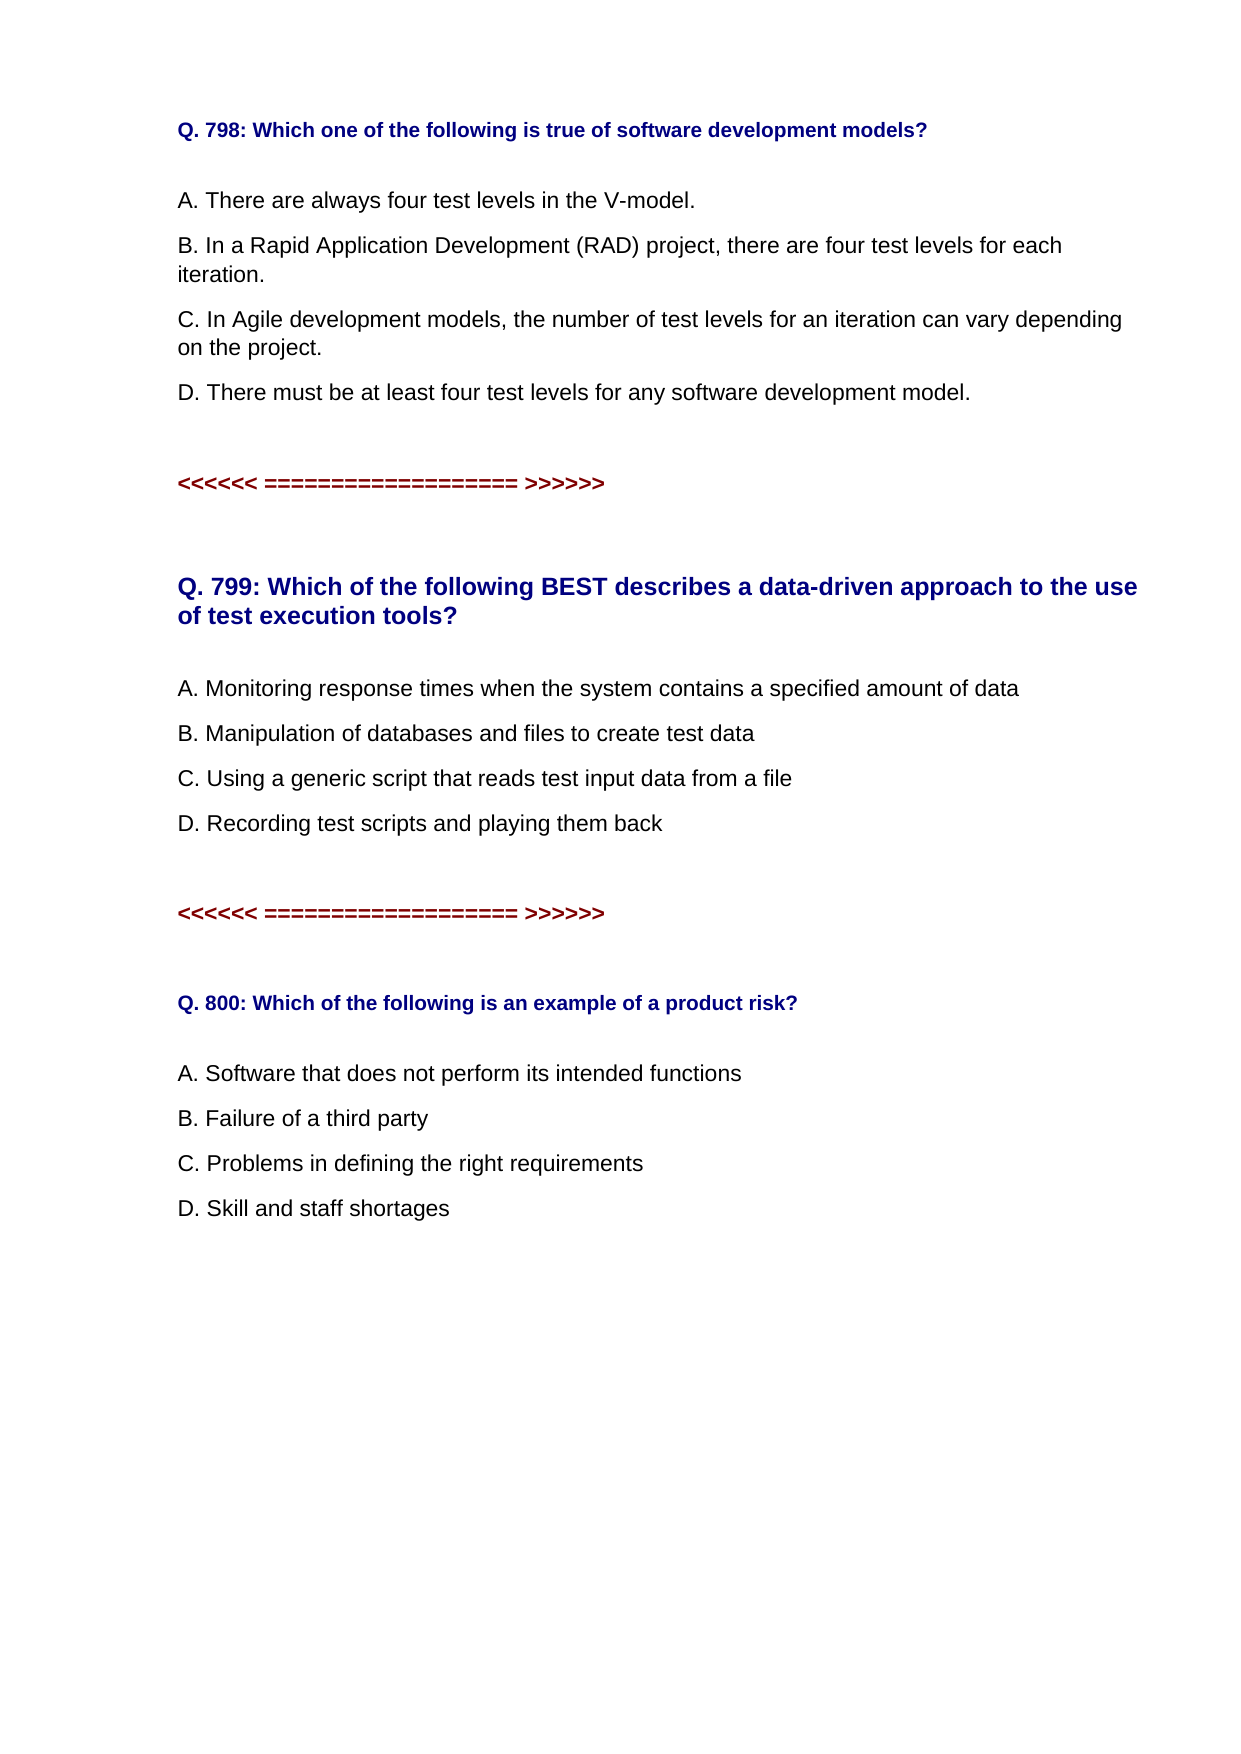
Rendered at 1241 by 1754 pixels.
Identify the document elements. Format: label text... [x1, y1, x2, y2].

text A. There are always four test levels in the V-model. [177, 187, 1152, 213]
text B. Manipulation of databases and files to create test data [177, 720, 1152, 746]
text D. Recording test scripts and playing them back [177, 810, 1152, 837]
text A. Monitoring response times when the system contains a specified amount of data [177, 675, 1152, 701]
text A. Software that does not perform its intended functions [177, 1060, 1152, 1086]
text Q. 799: Which of the following BEST describes a data-driven approach to the use of test execution tools? [177, 572, 1152, 630]
subtitle Q. 800: Which of the following is an example of a product risk? [177, 991, 1152, 1014]
text D. Skill and staff shortages [177, 1195, 1152, 1221]
text <<<<<< =================== >>>>>> [177, 900, 1152, 927]
text B. In a Rapid Application Development (RAD) project, there are four test levels for each iteration. [177, 232, 1152, 287]
text C. Using a generic script that reads test input data from a file [177, 765, 1152, 791]
text B. Failure of a third party [177, 1105, 1152, 1131]
text <<<<<< =================== >>>>>> [177, 469, 1152, 496]
text D. There must be at least four test levels for any software development model. [177, 379, 1152, 406]
text C. Problems in defining the right requirements [177, 1150, 1152, 1176]
text C. In Agile development models, the number of test levels for an iteration can vary depending on the project. [177, 306, 1152, 361]
subtitle Q. 798: Which one of the following is true of software development models? [177, 118, 1152, 142]
